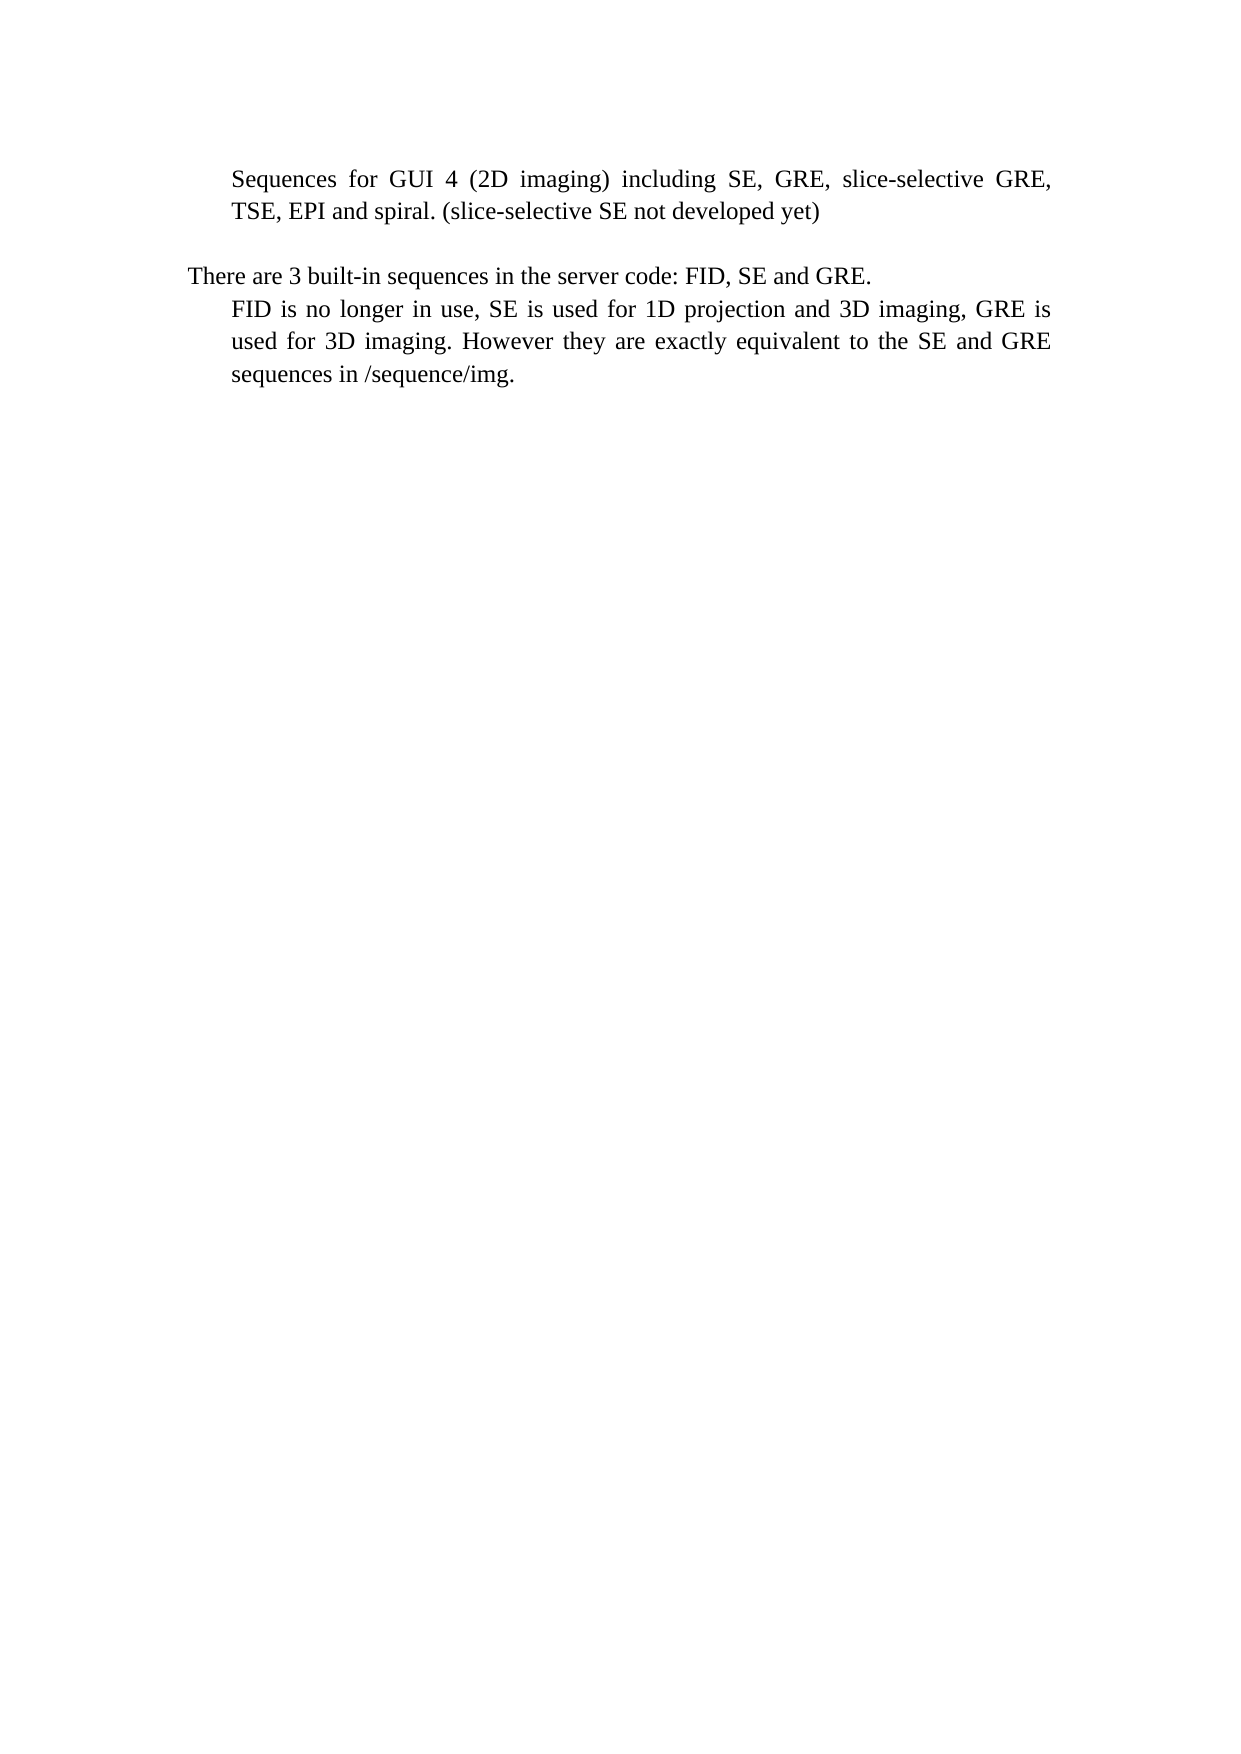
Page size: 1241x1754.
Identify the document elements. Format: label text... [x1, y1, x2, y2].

text Sequences for GUI 4 (2D imaging) including SE, GRE, slice-selective GRE, TSE, EPI and spiral. (slice-selective SE not developed yet) [231, 162, 1053, 227]
text There are 3 built-in sequences in the server code: FID, SE and GRE. [187, 259, 1053, 292]
text FID is no longer in use, SE is used for 1D projection and 3D imaging, GRE is used for 3D imaging. However they are exactly equivalent to the SE and GRE sequences in /sequence/img. [231, 292, 1053, 389]
